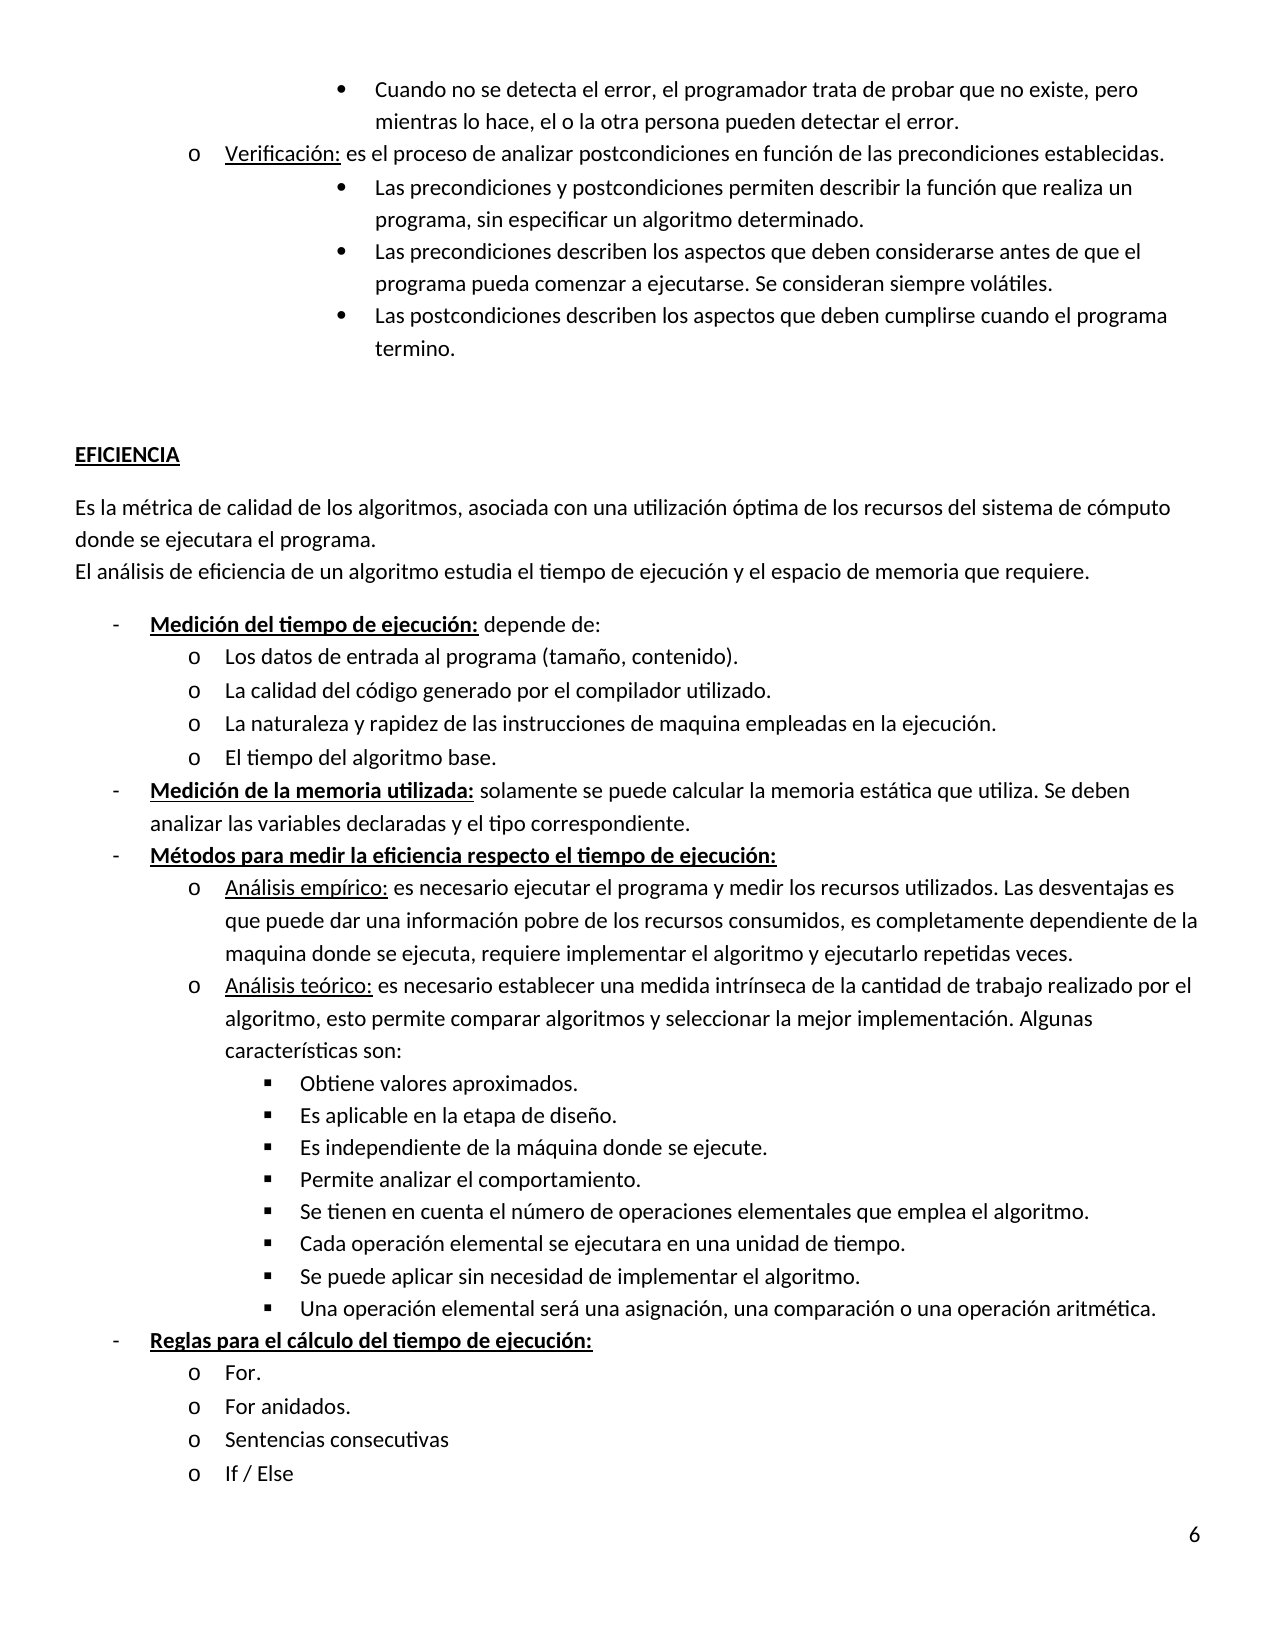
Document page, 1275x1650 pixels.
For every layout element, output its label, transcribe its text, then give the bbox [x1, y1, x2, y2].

list Cuando no se detecta el error, el programador trata de probar que no existe, pero mientras lo hace, el o la otra persona pueden detectar el error. [337, 75, 1200, 135]
list Sentencias consecutivas [187, 1425, 1200, 1454]
list Medición del tiempo de ejecución: depende de: [112, 610, 1200, 638]
list Es aplicable en la etapa de diseño. [262, 1101, 1200, 1129]
list Análisis empírico: es necesario ejecutar el programa y medir los recursos utilizados. Las desventajas es que puede dar una información pobre de los recursos consumidos, es completamente dependiente de la maquina donde se ejecuta, requiere implementar el algoritmo y ejecutarlo repetidas veces. [187, 873, 1200, 967]
list Verificación: es el proceso de analizar postcondiciones en función de las precondiciones establecidas. [187, 139, 1200, 168]
list Es independiente de la máquina donde se ejecute. [262, 1133, 1200, 1161]
list Las precondiciones describen los aspectos que deben considerarse antes de que el programa pueda comenzar a ejecutarse. Se consideran siempre volátiles. [337, 237, 1200, 297]
list Permite analizar el comportamiento. [262, 1165, 1200, 1193]
list Cada operación elemental se ejecutara en una unidad de tiempo. [262, 1229, 1200, 1258]
list La naturaleza y rapidez de las instrucciones de maquina empleadas en la ejecución. [187, 709, 1200, 739]
list Métodos para medir la eficiencia respecto el tiempo de ejecución: [112, 841, 1200, 869]
list Los datos de entrada al programa (tamaño, contenido). [187, 642, 1200, 672]
list For. [187, 1358, 1200, 1387]
list Medición de la memoria utilizada: solamente se puede calcular la memoria estática que utiliza. Se deben analizar las variables declaradas y el tipo correspondiente. [112, 777, 1200, 837]
list Las precondiciones y postcondiciones permiten describir la función que realiza un programa, sin especificar un algoritmo determinado. [337, 173, 1200, 233]
text El análisis de eficiencia de un algoritmo estudia el tiempo de ejecución y el espacio de memoria que requiere. [75, 557, 1200, 585]
list Reglas para el cálculo del tiempo de ejecución: [112, 1326, 1200, 1354]
list Se puede aplicar sin necesidad de implementar el algoritmo. [262, 1262, 1200, 1290]
list Las postcondiciones describen los aspectos que deben cumplirse cuando el programa termino. [337, 302, 1200, 362]
list El tiempo del algoritmo base. [187, 743, 1200, 772]
list If / Else [187, 1459, 1200, 1488]
list Se tienen en cuenta el número de operaciones elementales que emplea el algoritmo. [262, 1197, 1200, 1225]
list Obtiene valores aproximados. [262, 1069, 1200, 1097]
text Es la métrica de calidad de los algoritmos, asociada con una utilización óptima de los recursos del sistema de cómputo donde se ejecutara el programa. [75, 493, 1200, 553]
list Una operación elemental será una asignación, una comparación o una operación aritmética. [262, 1294, 1200, 1322]
list La calidad del código generado por el compilador utilizado. [187, 676, 1200, 705]
list Análisis teórico: es necesario establecer una medida intrínseca de la cantidad de trabajo realizado por el algoritmo, esto permite comparar algoritmos y seleccionar la mejor implementación. Algunas características son: [187, 971, 1200, 1064]
text EFICIENCIA [75, 440, 1200, 468]
list For anidados. [187, 1392, 1200, 1421]
